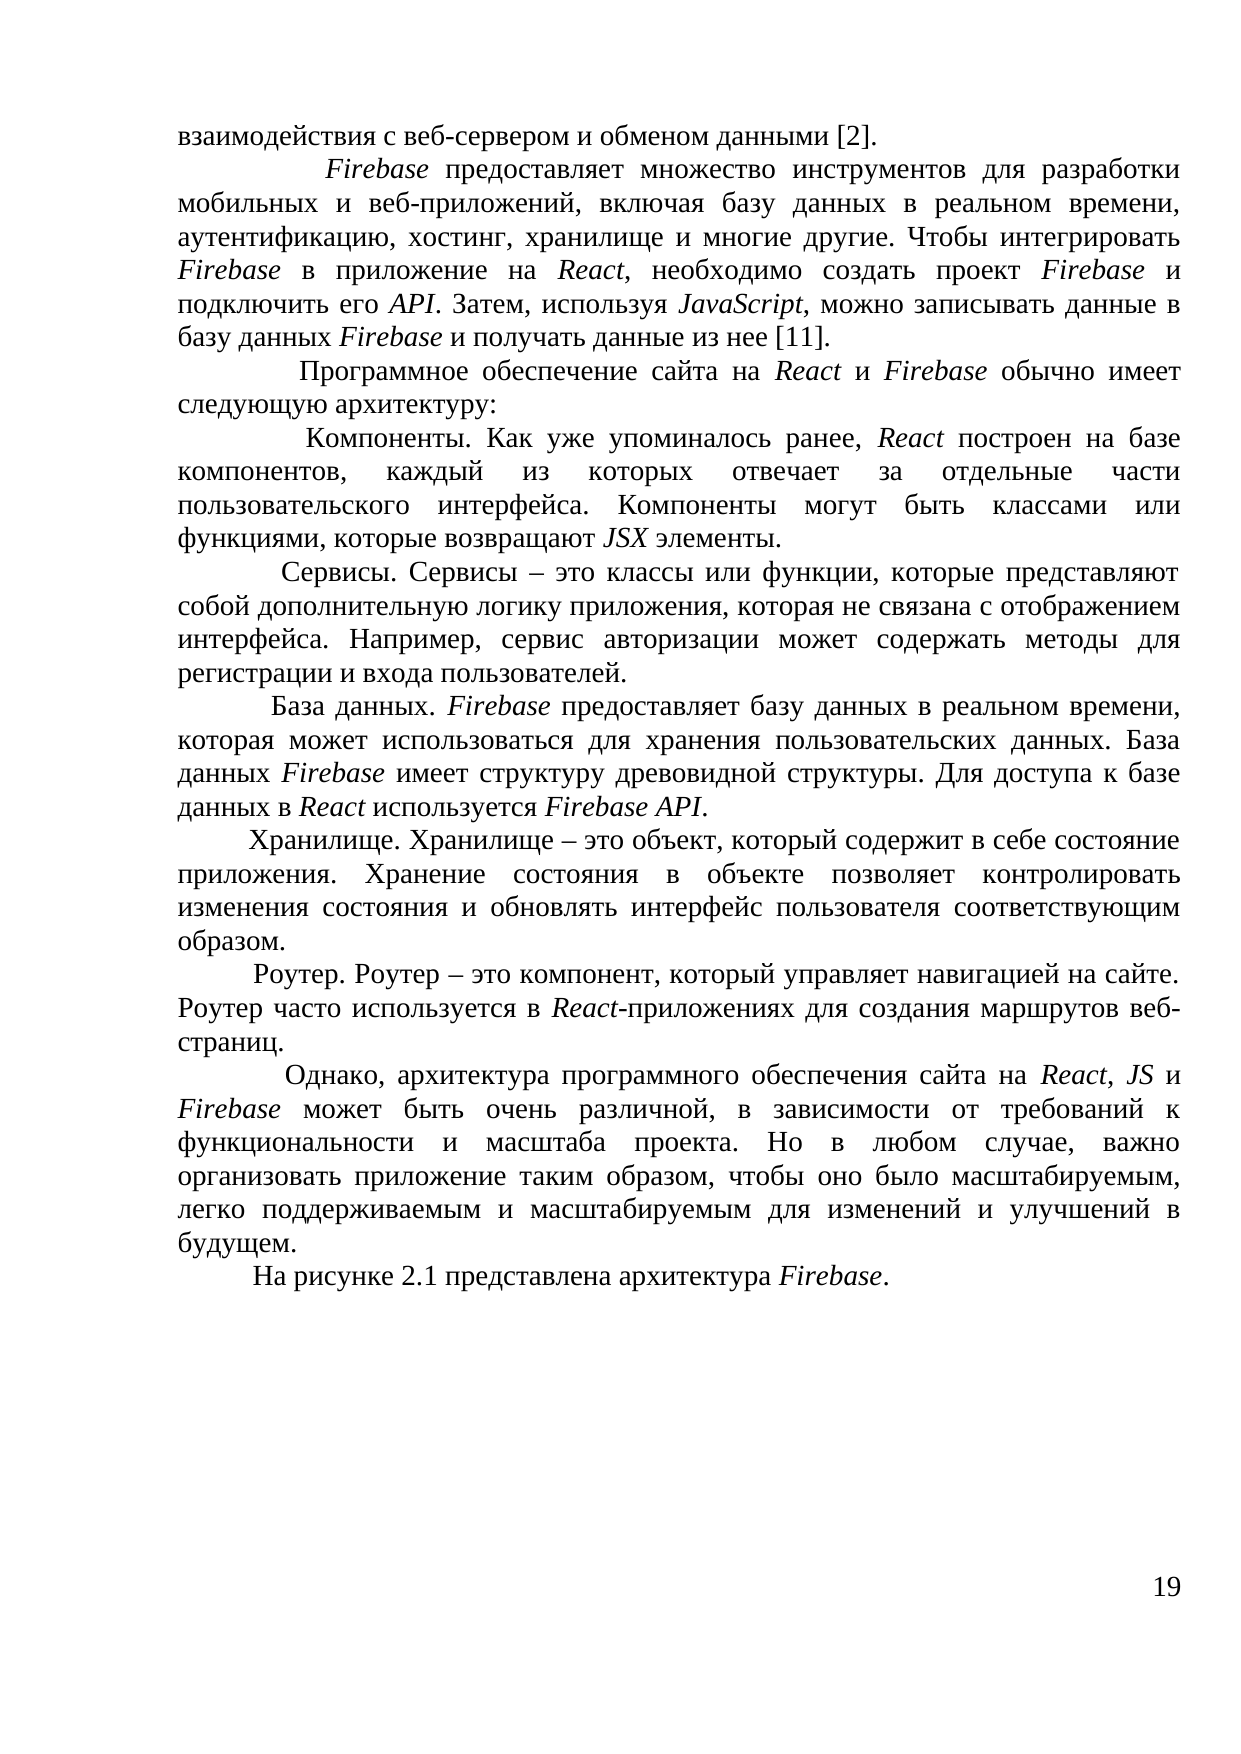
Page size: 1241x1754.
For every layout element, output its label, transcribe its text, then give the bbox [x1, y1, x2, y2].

text На рисунке 2.1 представлена архитектура Firebase. [177, 1258, 1181, 1292]
